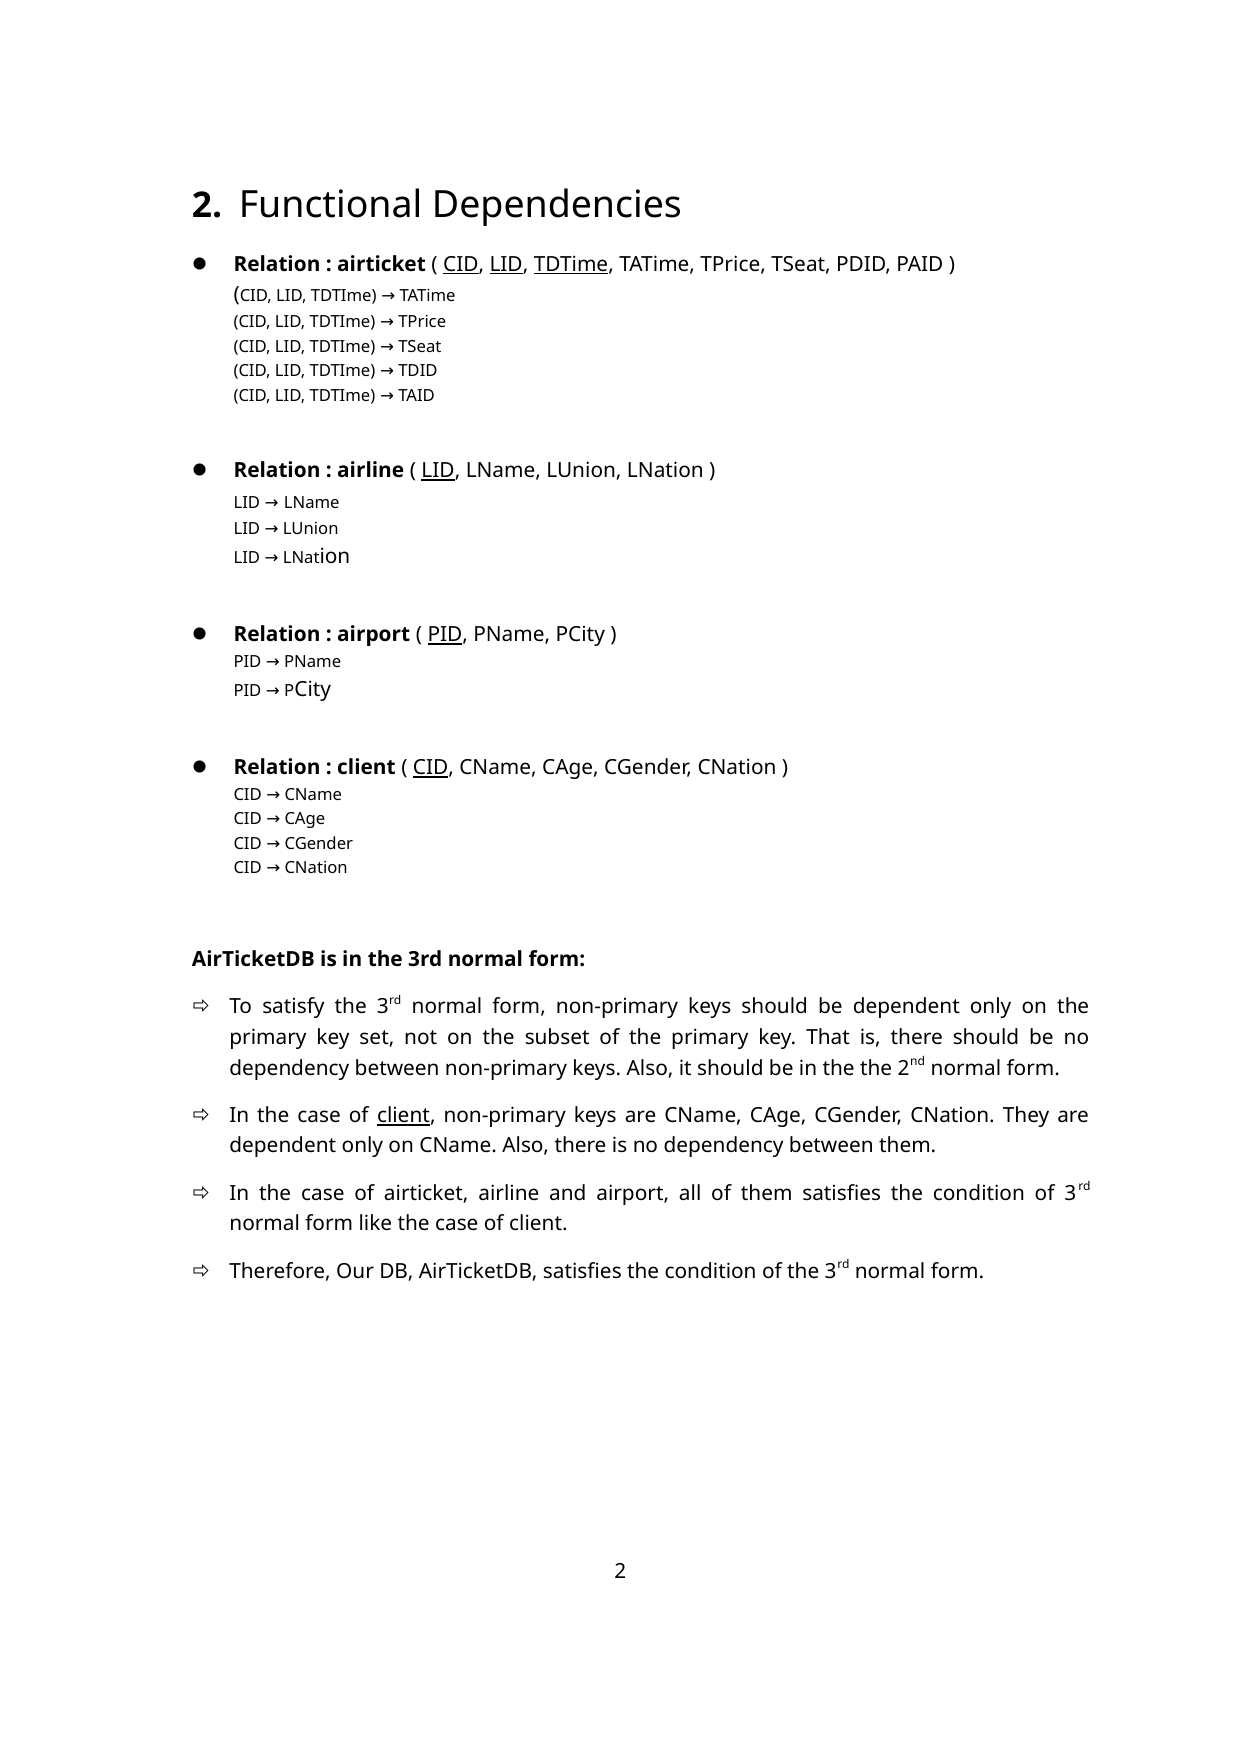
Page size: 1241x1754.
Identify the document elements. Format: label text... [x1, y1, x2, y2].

list Relation : airline ( LID, LName, LUnion, LNation ) LID → LName LID → LUnion LID → LNation [192, 455, 1090, 600]
list Relation : client ( CID, CName, CAge, CGender, CNation ) CID → CName CID → CAge CID → CGender CID → CNation [192, 752, 1090, 878]
list Functional Dependencies [192, 177, 1090, 228]
text AirTicketDB is in the 3rd normal form: [192, 944, 1090, 973]
list Relation : airticket ( CID, LID, TDTime, TATime, TPrice, TSeat, PDID, PAID ) (CID, LID, TDTIme) → TATime (CID, LID, TDTIme) → TPrice (CID, LID, TDTIme) → TSeat (CID, LID, TDTIme) → TDID (CID, LID, TDTIme) → TAID [192, 249, 1090, 437]
list Relation : airport ( PID, PName, PCity ) PID → PName PID → PCity [192, 619, 1090, 733]
list In the case of airticket, airline and airport, all of them satisfies the condition of 3rd normal form like the case of client. [192, 1178, 1090, 1237]
list Therefore, Our DB, AirTicketDB, satisfies the condition of the 3rd normal form. [192, 1256, 1090, 1284]
list In the case of client, non-primary keys are CName, CAge, CGender, CNation. They are dependent only on CName. Also, there is no dependency between them. [192, 1100, 1090, 1159]
list To satisfy the 3rd normal form, non-primary keys should be dependent only on the primary key set, not on the subset of the primary key. That is, there should be no dependency between non-primary keys. Also, it should be in the the 2nd normal form. [192, 991, 1090, 1081]
